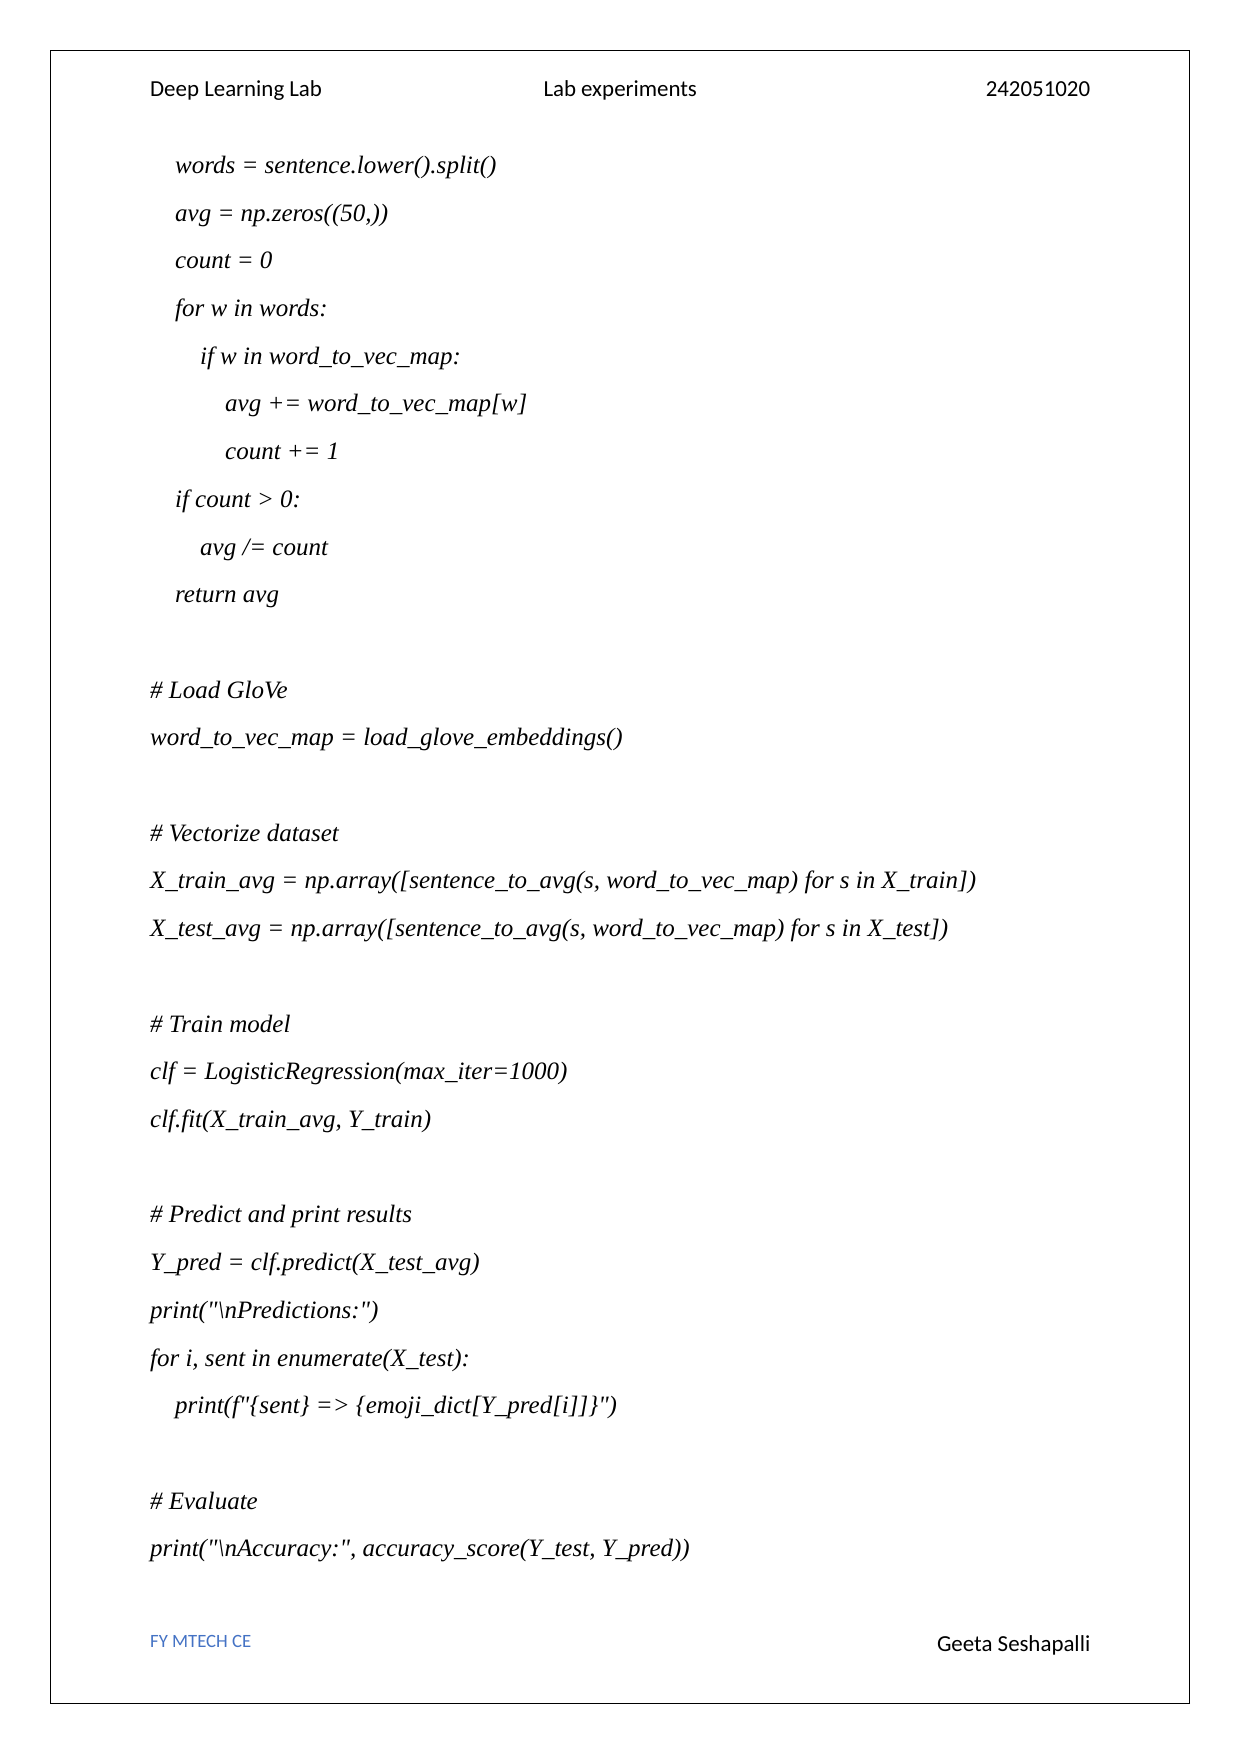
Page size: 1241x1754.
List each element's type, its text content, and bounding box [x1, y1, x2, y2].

text # Load GloVe [150, 675, 1090, 703]
text count += 1 [150, 436, 1090, 465]
text words = sentence.lower().split() [150, 150, 1090, 179]
text # Train model [150, 1009, 1090, 1037]
text count = 0 [150, 245, 1090, 274]
text X_test_avg = np.array([sentence_to_avg(s, word_to_vec_map) for s in X_test]) [150, 913, 1090, 942]
text clf = LogisticRegression(max_iter=1000) [150, 1056, 1090, 1085]
text # Predict and print results [150, 1199, 1090, 1228]
text print("\nAccuracy:", accuracy_score(Y_test, Y_pred)) [150, 1533, 1090, 1562]
text # Vectorize dataset [150, 818, 1090, 847]
text avg += word_to_vec_map[w] [150, 388, 1090, 417]
text print("\nPredictions:") [150, 1295, 1090, 1324]
text if w in word_to_vec_map: [150, 341, 1090, 369]
text if count > 0: [150, 484, 1090, 513]
text avg = np.zeros((50,)) [150, 198, 1090, 226]
text avg /= count [150, 532, 1090, 560]
text return avg [150, 579, 1090, 608]
text X_train_avg = np.array([sentence_to_avg(s, word_to_vec_map) for s in X_train]) [150, 866, 1090, 894]
text for w in words: [150, 293, 1090, 322]
text print(f"{sent} => {emoji_dict[Y_pred[i]]}") [150, 1390, 1090, 1419]
text clf.fit(X_train_avg, Y_train) [150, 1104, 1090, 1133]
text word_to_vec_map = load_glove_embeddings() [150, 722, 1090, 751]
text for i, sent in enumerate(X_test): [150, 1343, 1090, 1371]
text Y_pred = clf.predict(X_test_avg) [150, 1247, 1090, 1276]
text # Evaluate [150, 1486, 1090, 1514]
